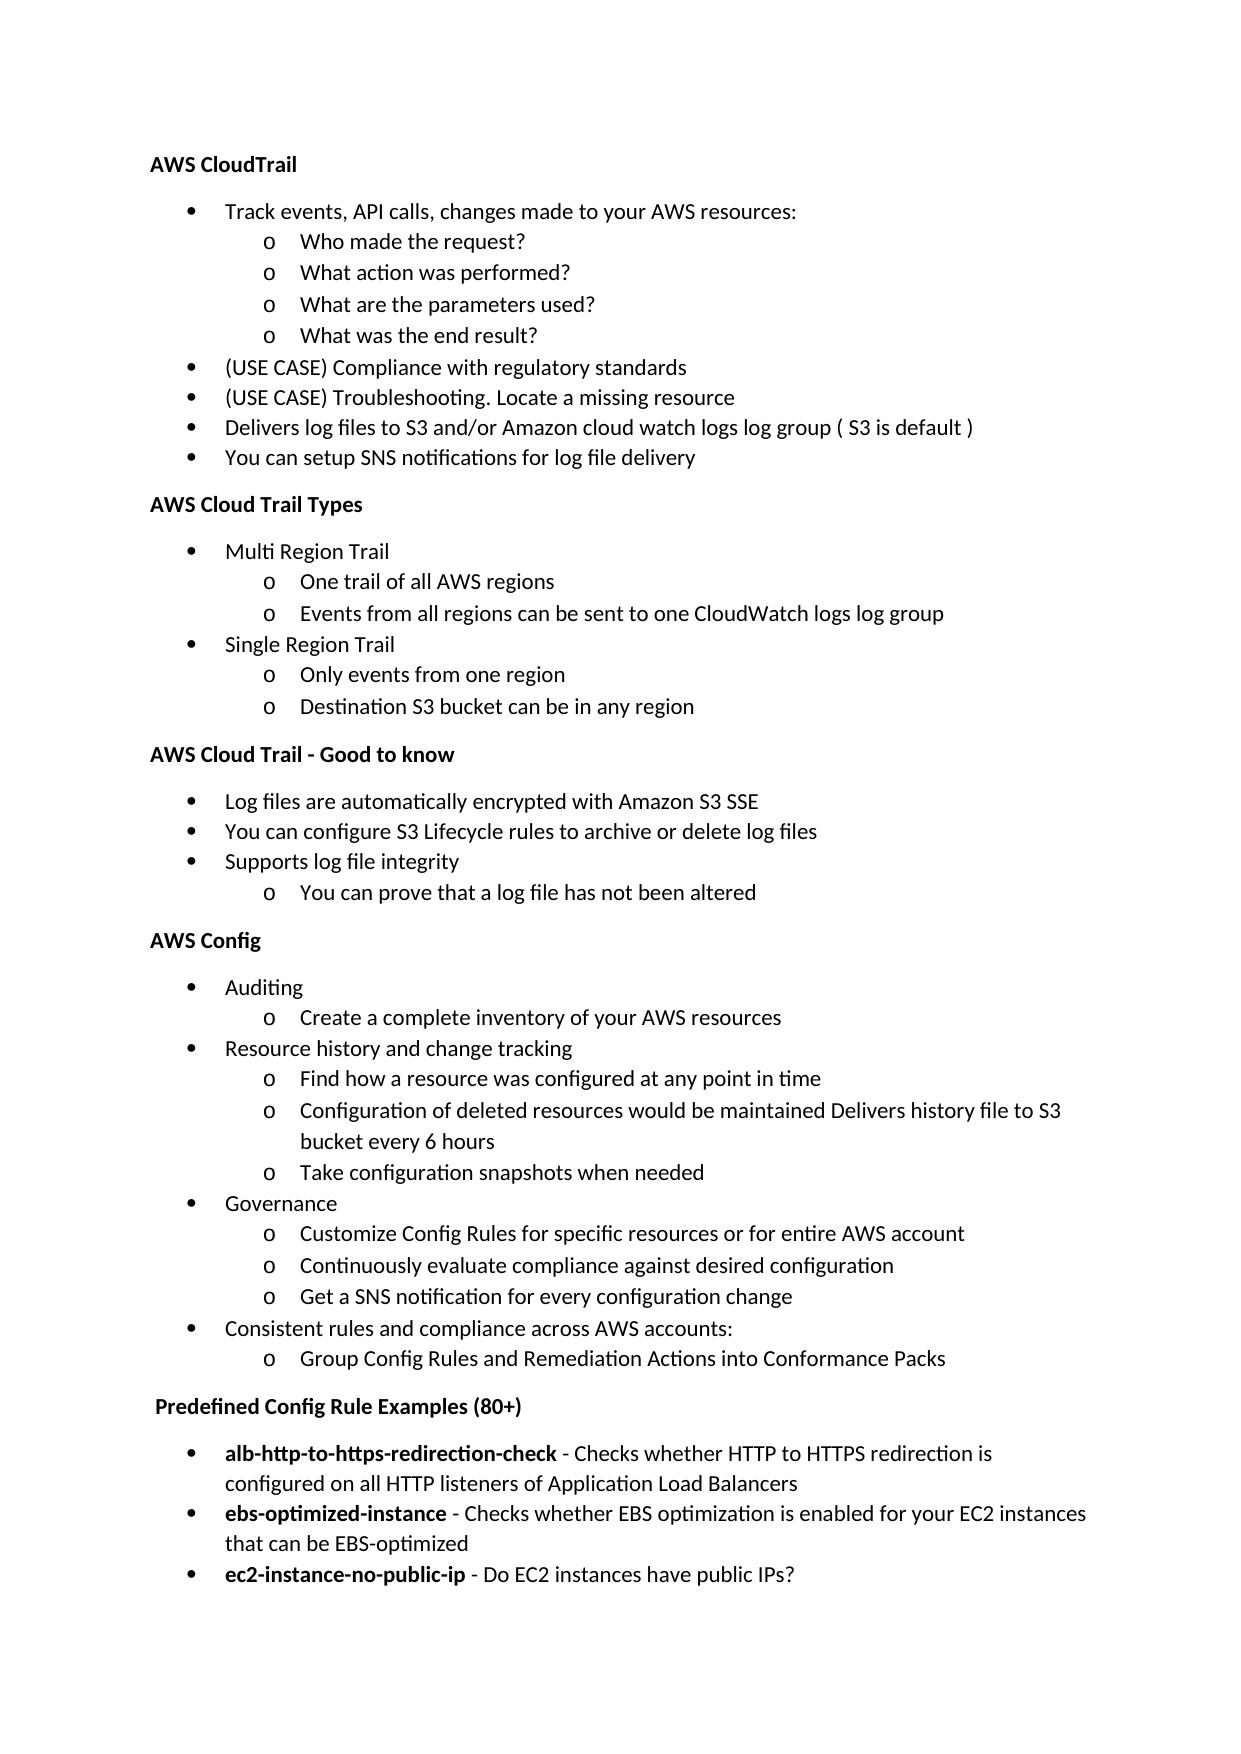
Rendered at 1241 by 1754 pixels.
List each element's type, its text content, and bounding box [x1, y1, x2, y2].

list Group Config Rules and Remediation Actions into Conformance Packs [262, 1344, 1090, 1373]
list alb-http-to-https-redirection-check - Checks whether HTTP to HTTPS redirection is configured on all HTTP listeners of Application Load Balancers [187, 1439, 1090, 1497]
list One trail of all AWS regions [262, 567, 1090, 597]
list ec2-instance-no-public-ip - Do EC2 instances have public IPs? [187, 1560, 1090, 1588]
list Create a complete inventory of your AWS resources [262, 1003, 1090, 1032]
list Supports log file integrity [187, 847, 1090, 876]
list Only events from one region [262, 661, 1090, 690]
list Configuration of deleted resources would be maintained Delivers history file to S3 bucket every 6 hours [262, 1096, 1090, 1155]
text AWS Cloud Trail Types [150, 490, 1090, 518]
list You can setup SNS notifications for log file delivery [187, 443, 1090, 472]
list What action was performed? [262, 258, 1090, 288]
list Take configuration snapshots when needed [262, 1158, 1090, 1187]
text AWS Cloud Trail - Good to know [150, 740, 1090, 768]
list What are the parameters used? [262, 290, 1090, 319]
list (USE CASE) Compliance with regulatory standards [187, 353, 1090, 381]
list Resource history and change tracking [187, 1034, 1090, 1062]
list Continuously evaluate compliance against desired configuration [262, 1251, 1090, 1280]
list Consistent rules and compliance across AWS accounts: [187, 1314, 1090, 1342]
text AWS CloudTrail [150, 150, 1090, 178]
list You can prove that a log file has not been altered [262, 878, 1090, 907]
list Auditing [187, 973, 1090, 1001]
text Predefined Config Rule Examples (80+) [150, 1392, 1090, 1420]
list Track events, API calls, changes made to your AWS resources: [187, 197, 1090, 225]
list Single Region Trail [187, 630, 1090, 658]
list What was the end result? [262, 321, 1090, 351]
list You can configure S3 Lifecycle rules to archive or delete log files [187, 817, 1090, 845]
list Delivers log files to S3 and/or Amazon cloud watch logs log group ( S3 is default ) [187, 413, 1090, 441]
list Log files are automatically encrypted with Amazon S3 SSE [187, 787, 1090, 815]
list ebs-optimized-instance - Checks whether EBS optimization is enabled for your EC2 instances that can be EBS-optimized [187, 1499, 1090, 1557]
list Find how a resource was configured at any point in time [262, 1064, 1090, 1094]
list Who made the request? [262, 227, 1090, 256]
list Multi Region Trail [187, 537, 1090, 565]
list Get a SNS notification for every configuration change [262, 1282, 1090, 1311]
text AWS Config [150, 926, 1090, 954]
list Destination S3 bucket can be in any region [262, 692, 1090, 721]
list Events from all regions can be sent to one CloudWatch logs log group [262, 599, 1090, 628]
list Customize Config Rules for specific resources or for entire AWS account [262, 1219, 1090, 1248]
list Governance [187, 1189, 1090, 1217]
list (USE CASE) Troubleshooting. Locate a missing resource [187, 383, 1090, 411]
